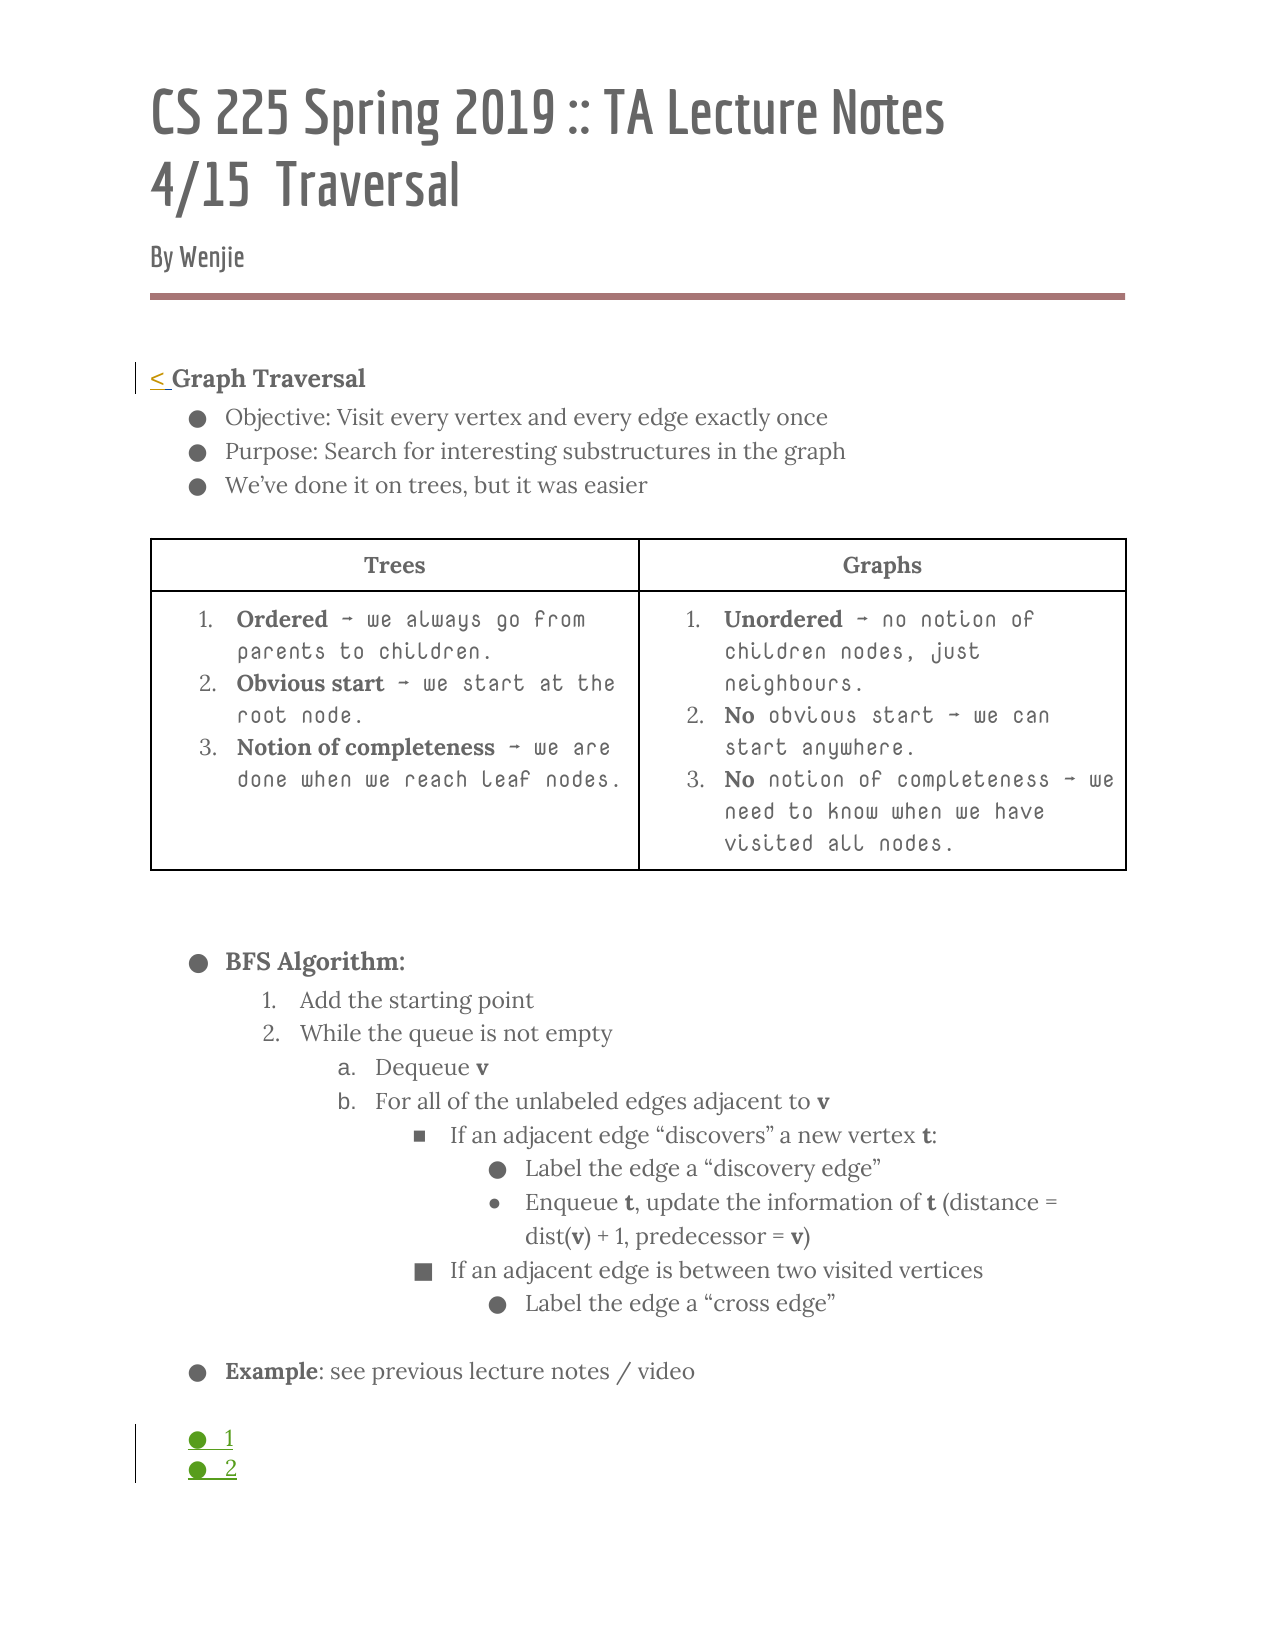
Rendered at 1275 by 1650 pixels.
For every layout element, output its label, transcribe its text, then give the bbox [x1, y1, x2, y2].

list Purpose: Search for interesting substructures in the graph [187, 436, 1125, 466]
table_cell Unordered → no notion of children nodes, just neighbours. No obvious start → we can start anywhere. No notion of completeness → we need to know when we have visited all nodes. [640, 592, 1125, 869]
list Label the edge a “discovery edge” [487, 1154, 1125, 1183]
table_header Graphs [640, 540, 1125, 590]
list Add the starting point [262, 985, 1125, 1014]
list While the queue is not empty [262, 1019, 1125, 1048]
list Enqueue t, update the information of t (distance = dist(v) + 1, predecessor = v) [487, 1187, 1125, 1251]
list For all of the unlabeled edges adjacent to v [337, 1086, 1125, 1116]
subtitle Graph Traversal [150, 362, 1125, 394]
table_header Trees [152, 540, 638, 590]
list If an adjacent edge “discovers” a new vertex t: [412, 1120, 1125, 1149]
list If an adjacent edge is between two visited vertices [412, 1255, 1125, 1284]
table_cell Ordered → we always go from parents to children. Obvious start → we start at the root node. Notion of completeness → we are done when we reach leaf nodes. [152, 592, 638, 869]
list We’ve done it on trees, but it was easier [187, 470, 1125, 499]
list Dequeue v [337, 1052, 1125, 1082]
list Label the edge a “cross edge” [487, 1289, 1125, 1318]
subtitle BFS Algorithm: [187, 934, 1125, 985]
picture [150, 293, 1125, 300]
list Example: see previous lecture notes / video [187, 1356, 1125, 1386]
list Objective: Visit every vertex and every edge exactly once [187, 403, 1125, 432]
